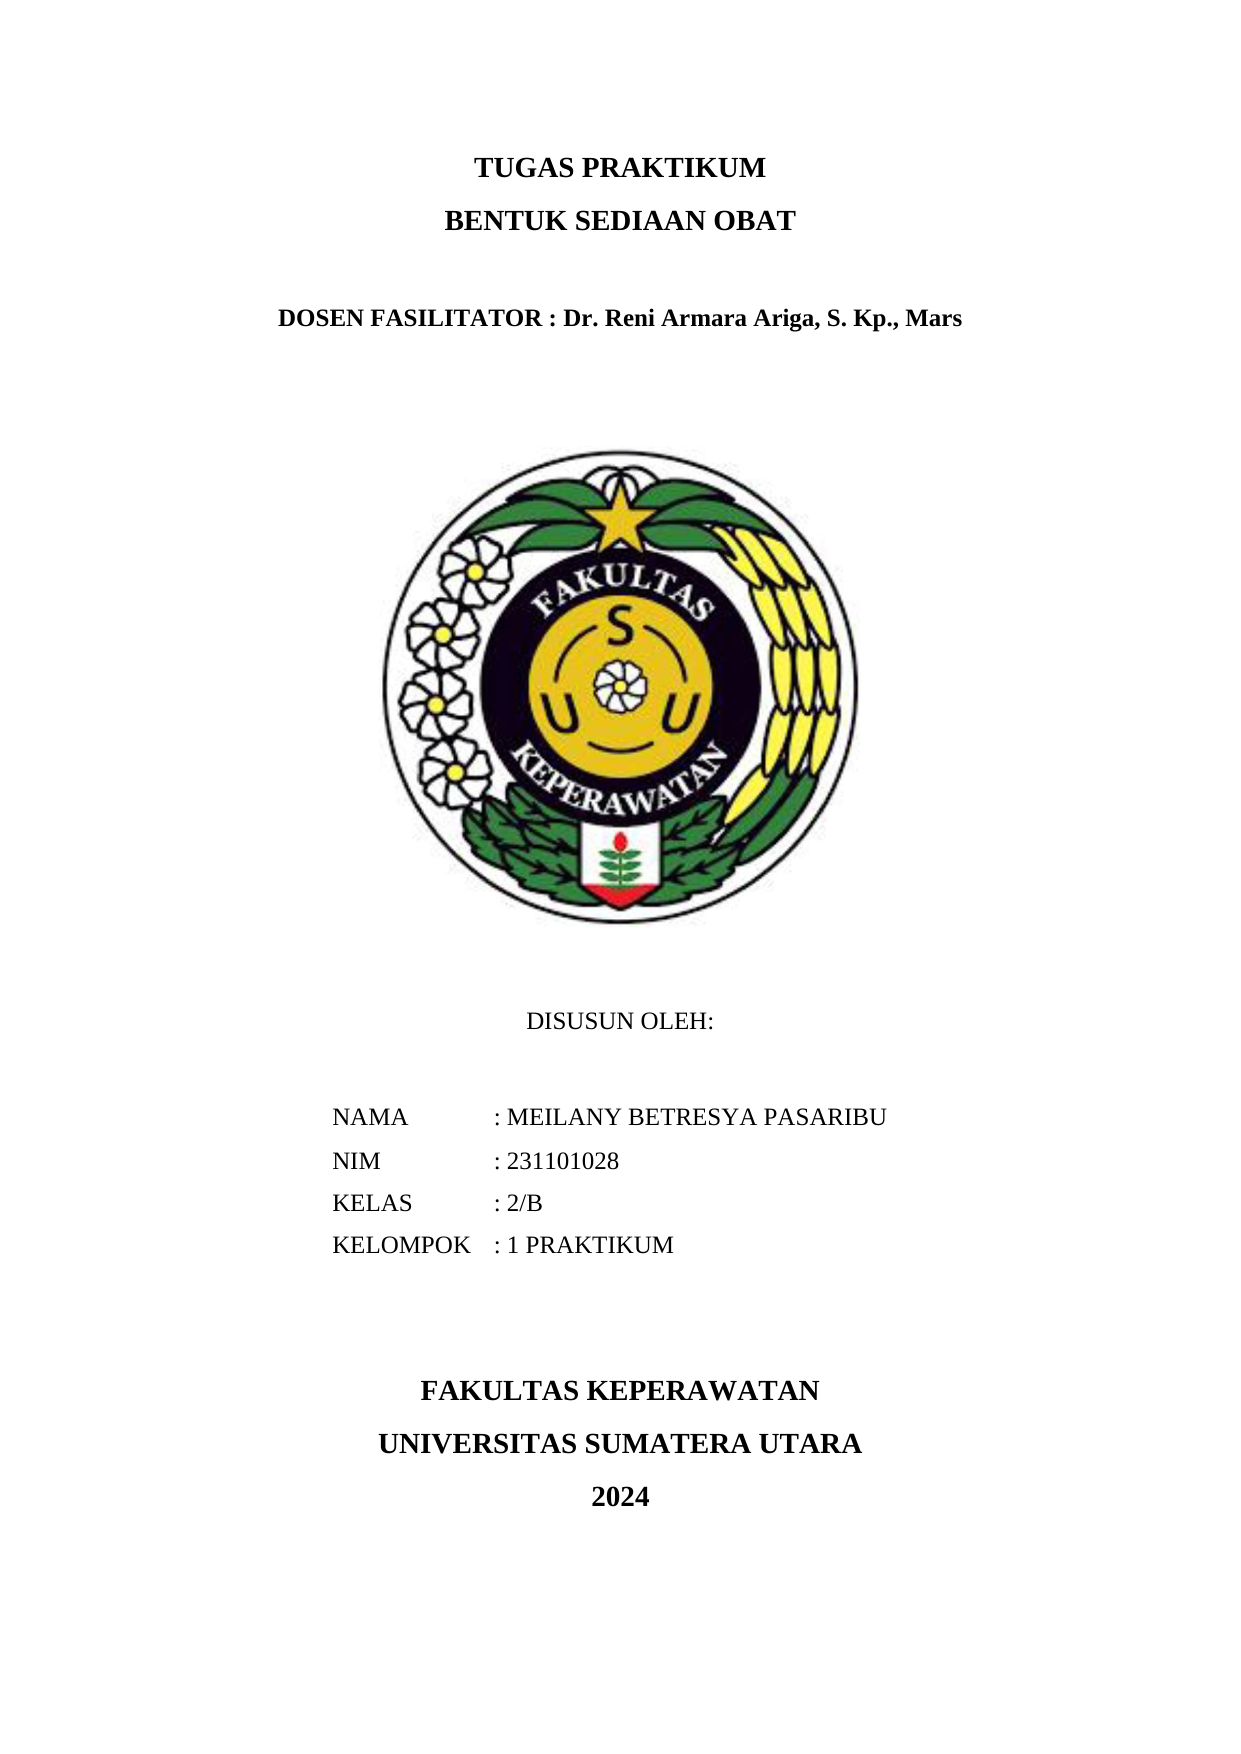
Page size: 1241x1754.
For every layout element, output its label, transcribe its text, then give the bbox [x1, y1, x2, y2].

text FAKULTAS KEPERAWATAN [150, 1373, 1090, 1407]
table_cell KELOMPOK [321, 1230, 482, 1272]
table_cell : 231101028 [482, 1146, 919, 1188]
text TUGAS PRAKTIKUM [150, 150, 1090, 183]
text BENTUK SEDIAAN OBAT [150, 203, 1090, 236]
text 2024 [150, 1479, 1090, 1512]
picture [378, 446, 862, 928]
text DISUSUN OLEH: [150, 1006, 1090, 1035]
table_cell : 1 PRAKTIKUM [482, 1230, 919, 1272]
table_cell KELAS [321, 1188, 482, 1230]
table_cell NIM [321, 1146, 482, 1188]
table_header : MEILANY BETRESYA PASARIBU [482, 1102, 919, 1146]
table_header NAMA [321, 1102, 482, 1146]
text DOSEN FASILITATOR : Dr. Reni Armara Ariga, S. Kp., Mars [150, 303, 1090, 332]
table_cell : 2/B [482, 1188, 919, 1230]
text UNIVERSITAS SUMATERA UTARA [150, 1426, 1090, 1459]
